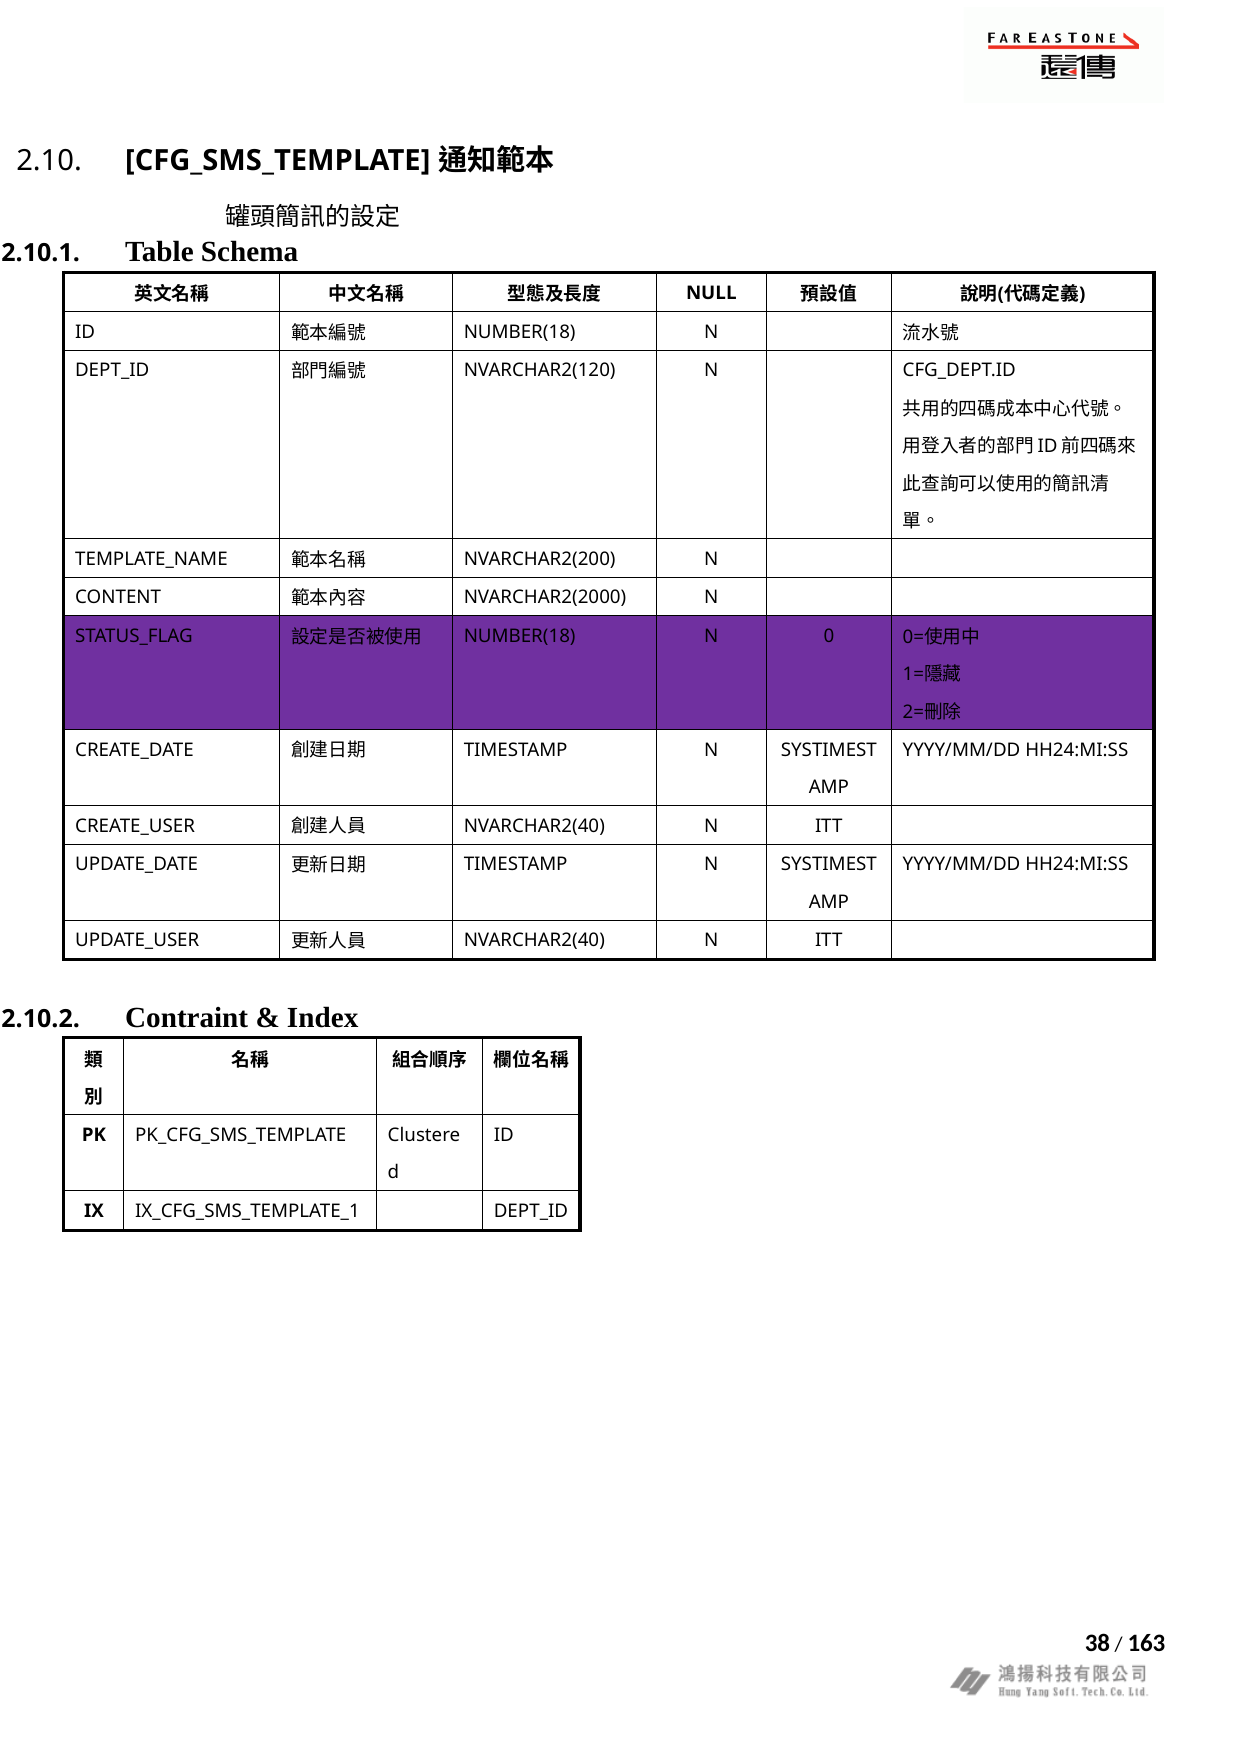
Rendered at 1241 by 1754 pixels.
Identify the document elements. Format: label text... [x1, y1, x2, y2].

table_cell [767, 351, 891, 538]
table_cell [892, 578, 1152, 615]
table_header 型態及長度 [453, 274, 656, 311]
table_cell ID [483, 1115, 578, 1190]
table_cell CREATE_DATE [65, 730, 279, 805]
text Contraint & Index [1, 999, 1140, 1036]
table_cell NVARCHAR2(40) [453, 921, 656, 958]
table_cell NUMBER(18) [453, 616, 656, 729]
table_header 英文名稱 [65, 274, 279, 311]
table_cell NUMBER(18) [453, 312, 656, 350]
table_cell DEPT_ID [65, 351, 279, 538]
table_cell N [657, 730, 766, 805]
table_header 說明(代碼定義) [892, 274, 1152, 311]
table_cell CFG_DEPT.ID 共用的四碼成本中心代號。 用登入者的部門ID前四碼來此查詢可以使用的簡訊清單。 [892, 351, 1152, 538]
table_cell 創建日期 [280, 730, 452, 805]
table_cell NVARCHAR2(120) [453, 351, 656, 538]
table_header 預設值 [767, 274, 891, 311]
table_cell Clustered [377, 1115, 482, 1190]
table_cell [377, 1191, 482, 1229]
picture [963, 7, 1164, 103]
table_cell [767, 539, 891, 577]
table_cell N [657, 845, 766, 919]
table_header 欄位名稱 [483, 1039, 578, 1114]
table_cell 更新日期 [280, 845, 452, 919]
table_header 中文名稱 [280, 274, 452, 311]
table_cell ID [65, 312, 279, 350]
table_cell PK [65, 1115, 123, 1190]
table_cell N [657, 806, 766, 843]
table_header NULL [657, 274, 766, 311]
table_header 類別 [65, 1039, 123, 1114]
table_cell YYYY/MM/DD HH24:MI:SS [892, 845, 1152, 919]
table_cell 0 [767, 616, 891, 729]
table_cell NVARCHAR2(2000) [453, 578, 656, 615]
table_cell DEPT_ID [483, 1191, 578, 1229]
table_cell ITT [767, 921, 891, 958]
text [CFG_SMS_TEMPLATE] 通知範本 [16, 121, 1140, 196]
table_cell IX_CFG_SMS_TEMPLATE_1 [124, 1191, 376, 1229]
table_cell TIMESTAMP [453, 845, 656, 919]
table_cell [767, 312, 891, 350]
table_cell SYSTIMESTAMP [767, 730, 891, 805]
text 罐頭簡訊的設定 [175, 196, 1165, 233]
table_cell [892, 539, 1152, 577]
table_cell 0=使用中 1=隱藏 2=刪除 [892, 616, 1152, 729]
table_cell TEMPLATE_NAME [65, 539, 279, 577]
table_cell NVARCHAR2(40) [453, 806, 656, 843]
table_cell CREATE_USER [65, 806, 279, 843]
table_cell STATUS_FLAG [65, 616, 279, 729]
text Table Schema [1, 233, 1140, 271]
table_cell 設定是否被使用 [280, 616, 452, 729]
table_cell 創建人員 [280, 806, 452, 843]
table_cell 範本內容 [280, 578, 452, 615]
table_cell [892, 921, 1152, 958]
table_cell PK_CFG_SMS_TEMPLATE [124, 1115, 376, 1190]
table_cell NVARCHAR2(200) [453, 539, 656, 577]
table_cell 範本編號 [280, 312, 452, 350]
table_cell ITT [767, 806, 891, 843]
table_cell TIMESTAMP [453, 730, 656, 805]
table_header 組合順序 [377, 1039, 482, 1114]
table_cell N [657, 578, 766, 615]
table_cell UPDATE_DATE [65, 845, 279, 919]
table_cell IX [65, 1191, 123, 1229]
table_cell N [657, 351, 766, 538]
table_cell [892, 806, 1152, 843]
table_cell 範本名稱 [280, 539, 452, 577]
table_header 名稱 [124, 1039, 376, 1114]
table_cell UPDATE_USER [65, 921, 279, 958]
table_cell N [657, 921, 766, 958]
table_cell 部門編號 [280, 351, 452, 538]
table_cell N [657, 616, 766, 729]
picture [944, 1655, 1154, 1703]
table_cell YYYY/MM/DD HH24:MI:SS [892, 730, 1152, 805]
table_cell [767, 578, 891, 615]
table_cell N [657, 312, 766, 350]
table_cell CONTENT [65, 578, 279, 615]
table_cell 流水號 [892, 312, 1152, 350]
table_cell SYSTIMESTAMP [767, 845, 891, 919]
table_cell 更新人員 [280, 921, 452, 958]
table_cell N [657, 539, 766, 577]
